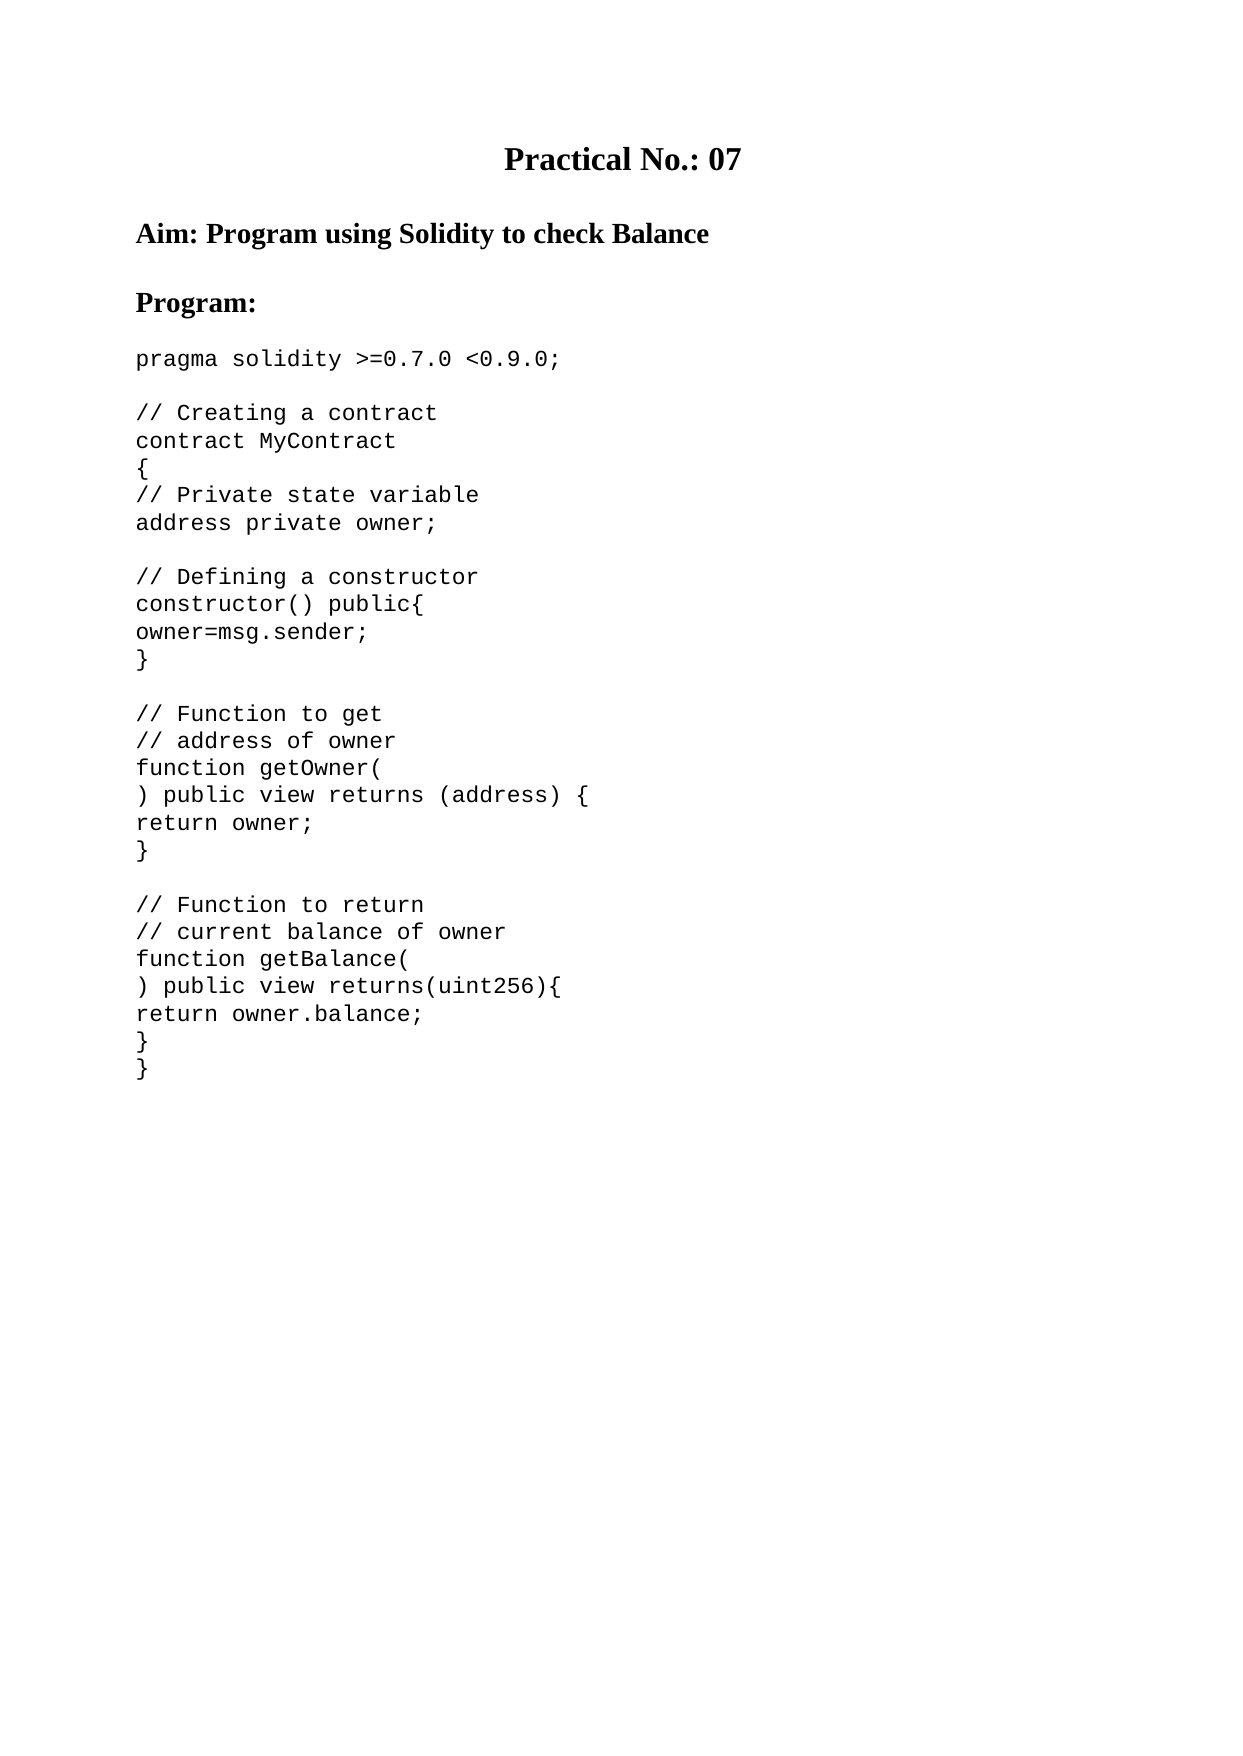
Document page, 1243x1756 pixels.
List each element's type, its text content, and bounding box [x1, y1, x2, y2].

text // address of owner [135, 729, 1099, 755]
text } [135, 1029, 1099, 1055]
text } [135, 647, 1099, 673]
text Aim: Program using Solidity to check Balance [135, 216, 1087, 250]
text } [135, 838, 1099, 864]
text } [135, 1057, 1099, 1083]
text // Private state variable [135, 483, 1099, 509]
text // Creating a contract [135, 402, 1099, 428]
text ) public view returns(uint256){ [135, 975, 1099, 1001]
text ) public view returns (address) { [135, 784, 1099, 810]
text pragma solidity >=0.7.0 <0.9.0; [135, 347, 1099, 373]
text { [135, 456, 1099, 482]
text address private owner; [135, 511, 1099, 537]
text // Defining a constructor [135, 565, 1099, 591]
text contract MyContract [135, 429, 1099, 455]
text // Function to get [135, 702, 1099, 728]
text owner=msg.sender; [135, 620, 1099, 646]
text return owner; [135, 811, 1099, 837]
text // Function to return [135, 893, 1099, 919]
text function getBalance( [135, 947, 1099, 973]
text constructor() public{ [135, 593, 1099, 619]
text return owner.balance; [135, 1002, 1099, 1028]
text Practical No.: 07 [504, 139, 1099, 178]
text Program: [135, 285, 1099, 318]
text // current balance of owner [135, 920, 1099, 946]
text function getOwner( [135, 756, 1099, 782]
